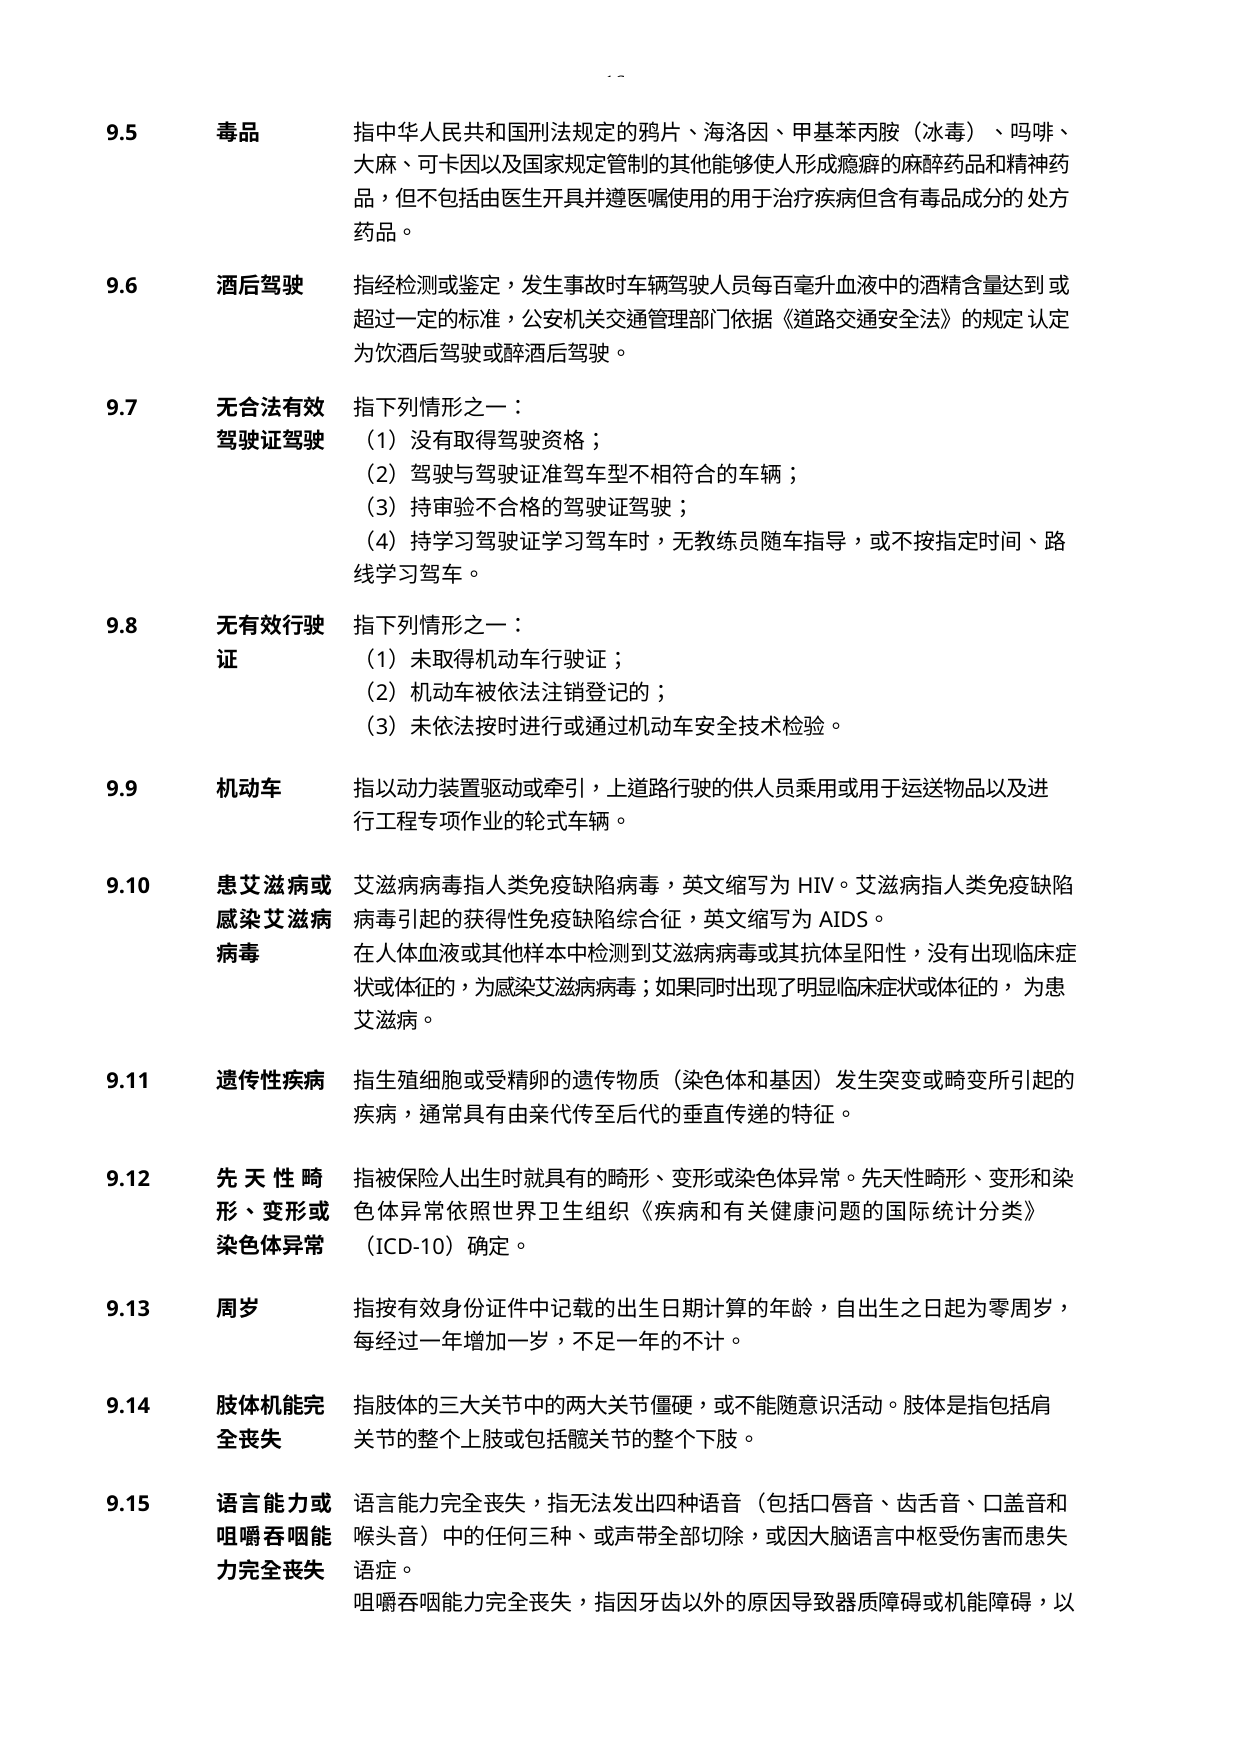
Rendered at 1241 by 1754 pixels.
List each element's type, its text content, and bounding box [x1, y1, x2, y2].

table_cell 指被保险人出生时就具有的畸形、变形或染色体异常。先天性畸形、变形和染色体异常依照世界卫生组织《疾病和有关健康问题的国际统计分类》 （ICD-10）确定。 [347, 1148, 1103, 1278]
table_cell 艾滋病病毒指人类免疫缺陷病毒，英文缩写为 HIV。艾滋病指人类免疫缺陷病毒引起的获得性免疫缺陷综合征，英文缩写为 AIDS。 在人体血液或其他样本中检测到艾滋病病毒或其抗体呈阳性，没有出现临床症状或体征的，为感染艾滋病病毒；如果同时出现了明显临床症状或体征的， 为患艾滋病。 [347, 855, 1103, 1050]
table_cell 9.11 [85, 1050, 183, 1148]
table_cell 无有效行驶证 [183, 600, 347, 758]
table_cell 机动车 [183, 758, 347, 855]
table_cell 无合法有效驾驶证驾驶 [183, 381, 347, 600]
table_cell 指以动力装置驱动或牵引，上道路行驶的供人员乘用或用于运送物品以及进行工程专项作业的轮式车辆。 [347, 758, 1103, 855]
table_cell 9.9 [85, 758, 183, 855]
table_cell 周岁 [183, 1278, 347, 1375]
table_cell 9.6 [85, 260, 183, 381]
table_cell 指肢体的三大关节中的两大关节僵硬，或不能随意识活动。肢体是指包括肩关节的整个上肢或包括髋关节的整个下肢。 [347, 1375, 1103, 1473]
table_cell 酒后驾驶 [183, 260, 347, 381]
table_cell 指经检测或鉴定，发生事故时车辆驾驶人员每百毫升血液中的酒精含量达到或超过一定的标准，公安机关交通管理部门依据《道路交通安全法》的规定认定为饮酒后驾驶或醉酒后驾驶。 [347, 260, 1103, 381]
table_cell 指下列情形之一： （1）未取得机动车行驶证； （2）机动车被依法注销登记的； （3）未依法按时进行或通过机动车安全技术检验。 [347, 600, 1103, 758]
table_cell 9.14 [85, 1375, 183, 1473]
table_cell 9.13 [85, 1278, 183, 1375]
table_cell 9.8 [85, 600, 183, 758]
table_cell 先天性畸形、变形或染色体异常 [183, 1148, 347, 1278]
table_cell 患艾滋病或感染艾滋病病毒 [183, 855, 347, 1050]
table_cell 遗传性疾病 [183, 1050, 347, 1148]
table_cell 9.7 [85, 381, 183, 600]
table_header 9.5 [85, 123, 183, 260]
table_cell 9.15 [85, 1473, 183, 1616]
table_header 毒品 [183, 123, 347, 260]
table_cell 肢体机能完全丧失 [183, 1375, 347, 1473]
table_cell 9.12 [85, 1148, 183, 1278]
table_cell 指生殖细胞或受精卵的遗传物质（染色体和基因）发生突变或畸变所引起的疾病，通常具有由亲代传至后代的垂直传递的特征。 [347, 1050, 1103, 1148]
table_cell 语言能力或咀嚼吞咽能力完全丧失 [183, 1473, 347, 1616]
table_cell 9.10 [85, 855, 183, 1050]
table_cell 指按有效身份证件中记载的出生日期计算的年龄，自出生之日起为零周岁， 每经过一年增加一岁，不足一年的不计。 [347, 1278, 1103, 1375]
table_cell 语言能力完全丧失，指无法发出四种语音（包括口唇音、齿舌音、口盖音和喉头音）中的任何三种、或声带全部切除，或因大脑语言中枢受伤害而患失语症。 咀嚼吞咽能力完全丧失，指因牙齿以外的原因导致器质障碍或机能障碍，以 [347, 1473, 1103, 1616]
table_cell 指下列情形之一： （1）没有取得驾驶资格； （2）驾驶与驾驶证准驾车型不相符合的车辆； （3）持审验不合格的驾驶证驾驶； （4）持学习驾驶证学习驾车时，无教练员随车指导，或不按指定时间、路线学习驾车。 [347, 381, 1103, 600]
table_header 指中华人民共和国刑法规定的鸦片、海洛因、甲基苯丙胺（冰毒）、吗啡、 大麻、可卡因以及国家规定管制的其他能够使人形成瘾癖的麻醉药品和精神药品，但不包括由医生开具并遵医嘱使用的用于治疗疾病但含有毒品成分的处方药品。 [347, 123, 1103, 260]
